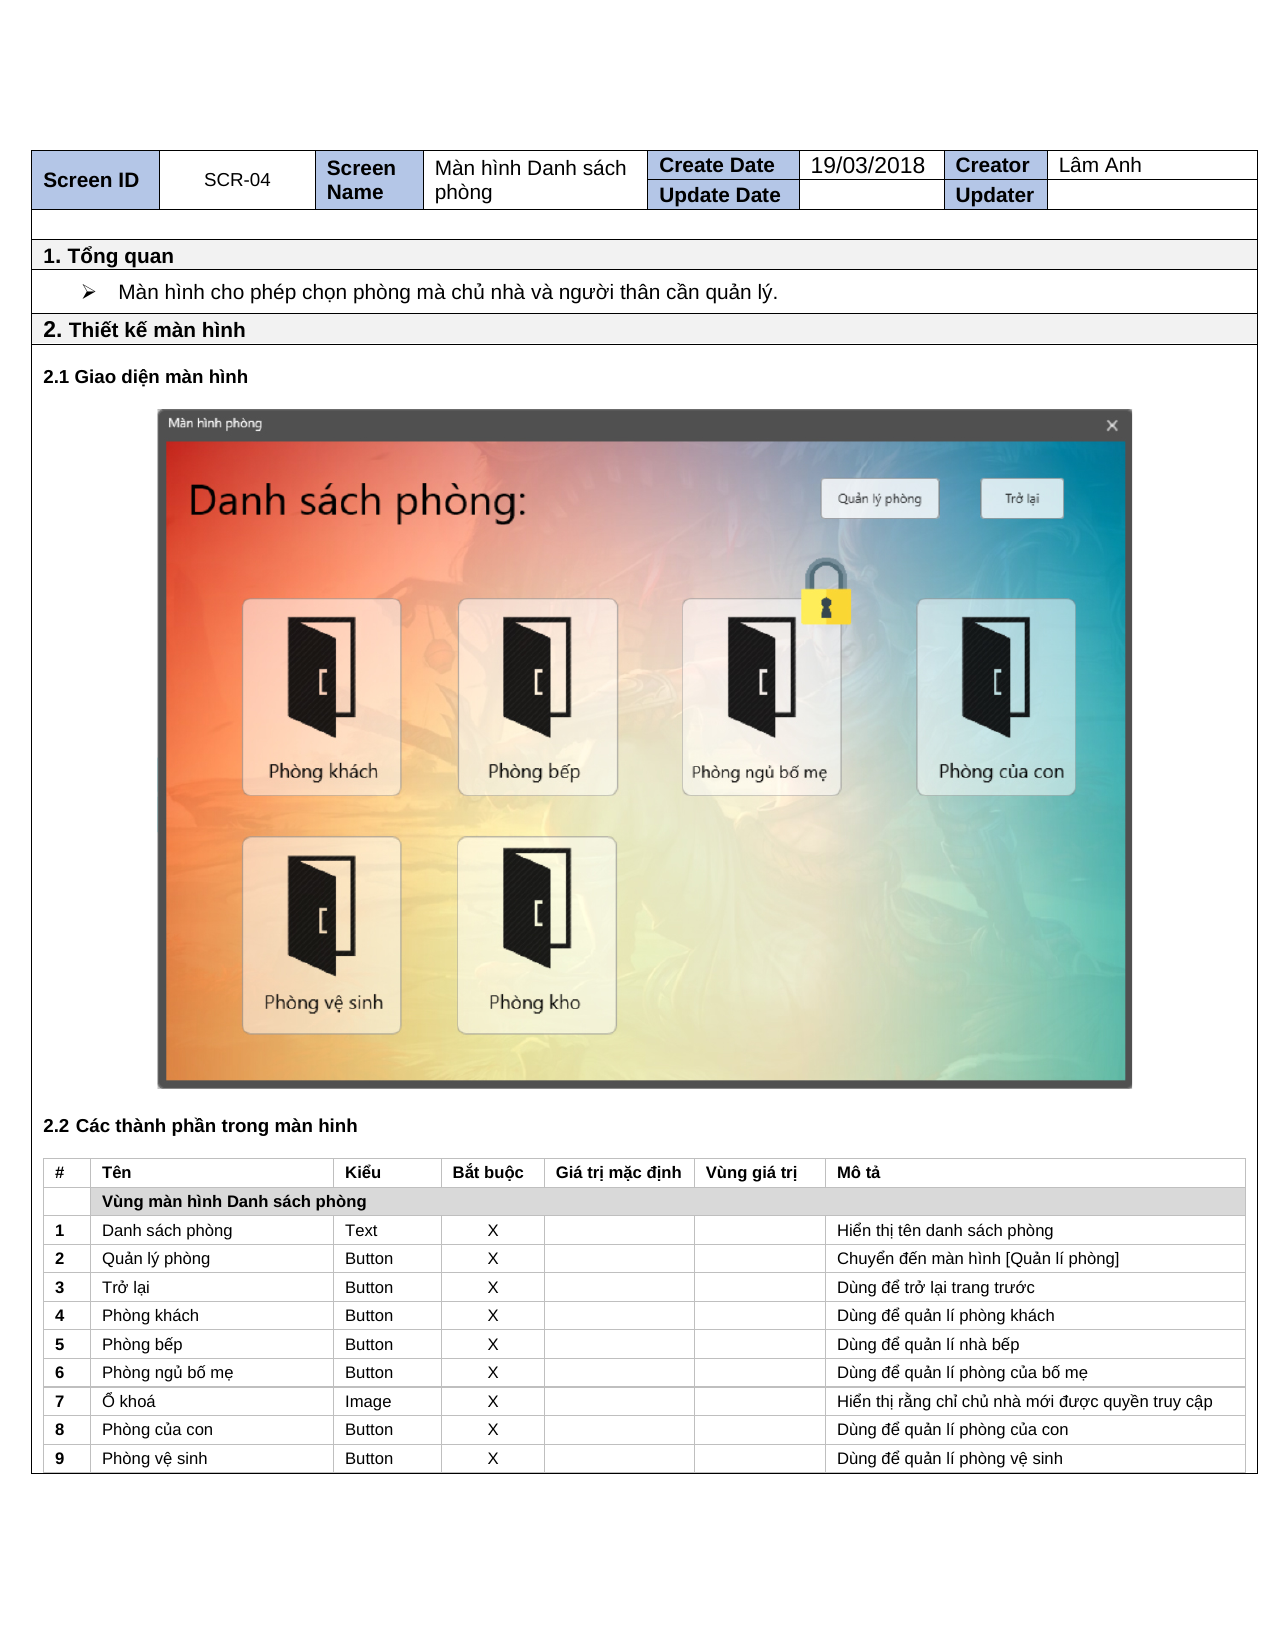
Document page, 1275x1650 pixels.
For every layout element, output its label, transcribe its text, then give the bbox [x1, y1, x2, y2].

table_cell [1048, 180, 1257, 209]
table_header 19/03/2018 [800, 151, 944, 179]
table_cell Update Date [648, 180, 799, 209]
table_header Screen ID [32, 151, 159, 209]
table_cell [32, 345, 1257, 1473]
table_header Lâm Anh [1048, 151, 1257, 179]
picture [157, 409, 1133, 1089]
table_cell 2. Thiết kế màn hình [32, 314, 1257, 343]
table_cell 1. Tổng quan [32, 240, 1257, 269]
table_cell Màn hình cho phép chọn phòng mà chủ nhà và người thân cần quản lý. [32, 270, 1257, 313]
table_header Creator [945, 151, 1047, 179]
table_header Create Date [648, 151, 799, 179]
table_cell [800, 180, 944, 209]
table_cell [32, 210, 1257, 239]
table_header Screen Name [316, 151, 423, 209]
table_cell Updater [945, 180, 1047, 209]
table_header Màn hình Danh sách phòng [424, 151, 647, 209]
table_header SCR-04 [160, 151, 315, 209]
